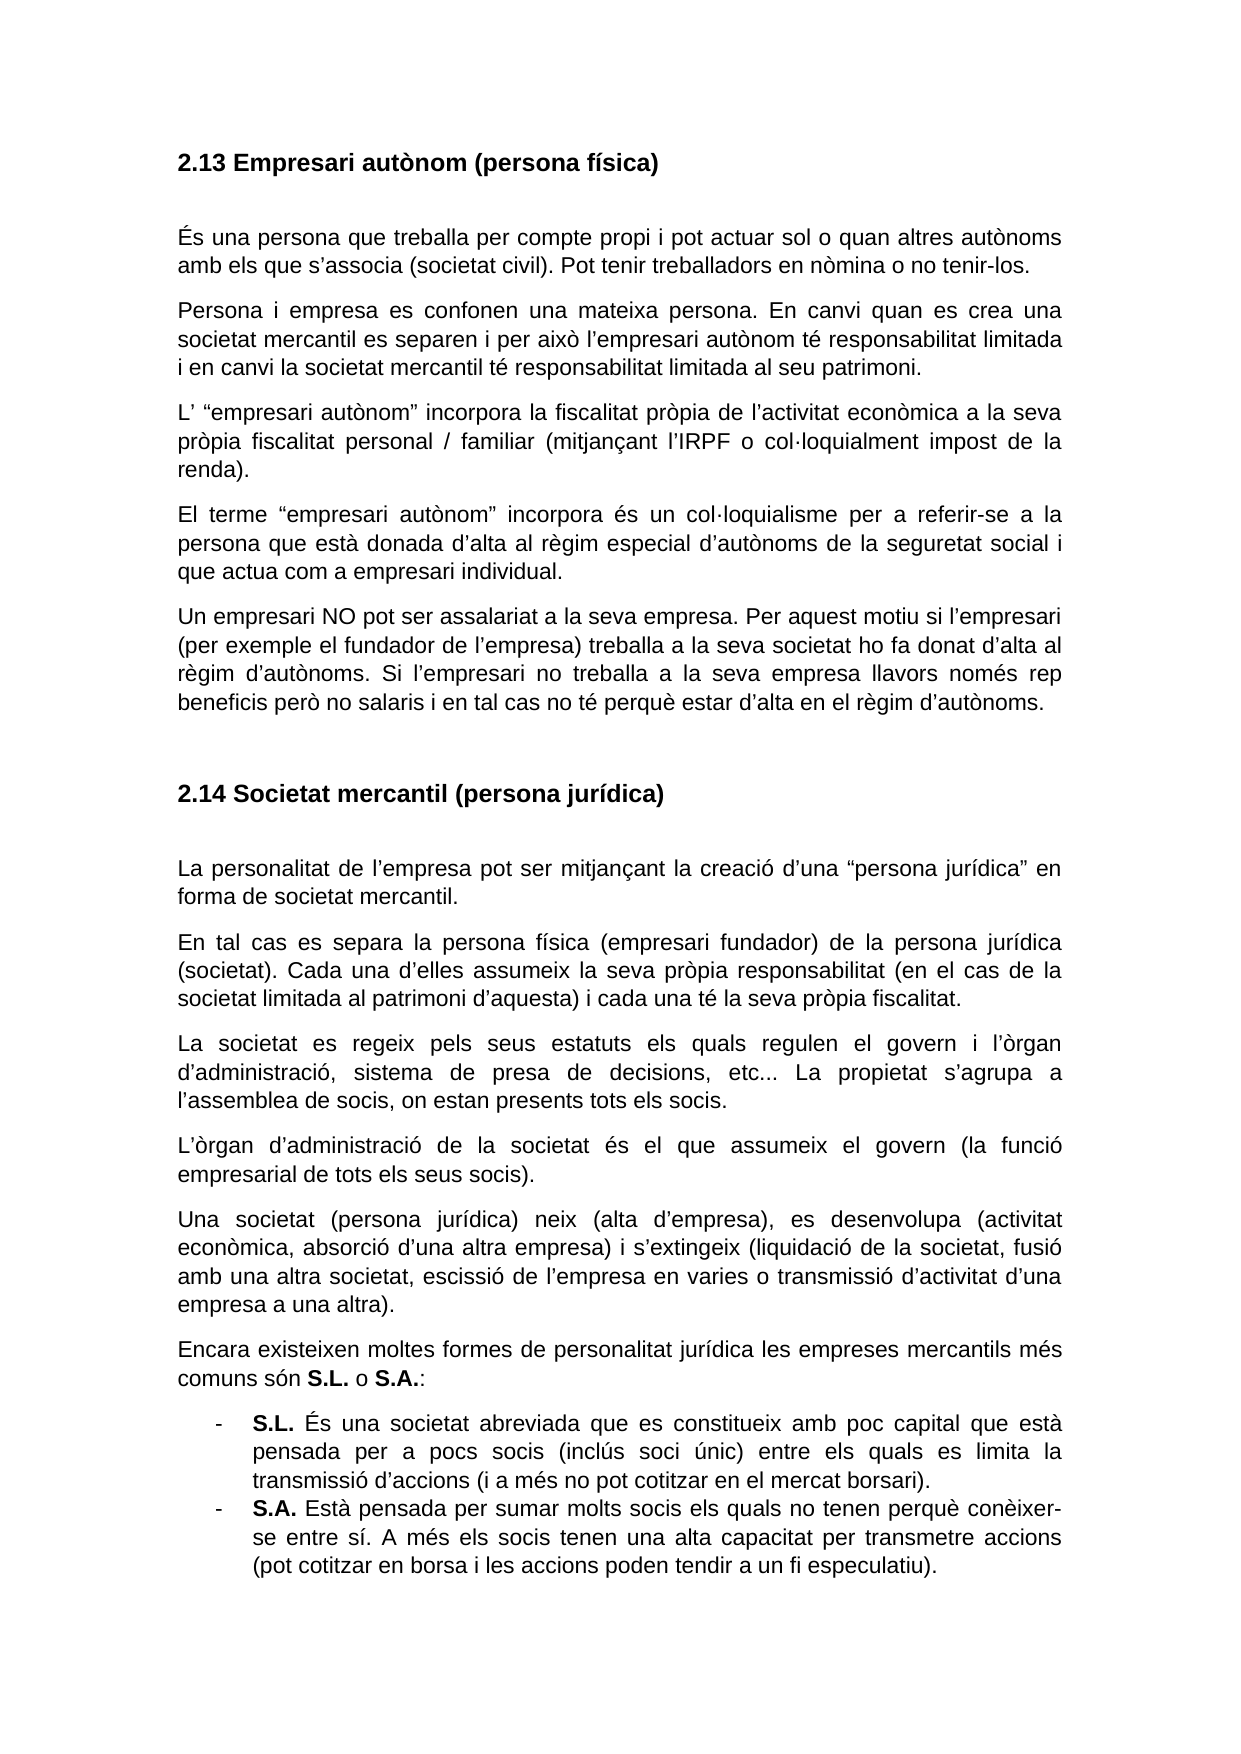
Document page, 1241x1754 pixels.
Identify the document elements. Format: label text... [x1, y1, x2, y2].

text L’òrgan d’administració de la societat és el que assumeix el govern (la funció empresarial de tots els seus socis). [177, 1132, 1063, 1187]
list S.L. És una societat abreviada que es constitueix amb poc capital que està pensada per a pocs socis (inclús soci únic) entre els quals es limita la transmissió d’accions (i a més no pot cotitzar en el mercat borsari). [215, 1410, 1063, 1493]
text Persona i empresa es confonen una mateixa persona. En canvi quan es crea una societat mercantil es separen i per això l’empresari autònom té responsabilitat limitada i en canvi la societat mercantil té responsabilitat limitada al seu patrimoni. [177, 297, 1063, 381]
text L’ “empresari autònom” incorpora la fiscalitat pròpia de l’activitat econòmica a la seva pròpia fiscalitat personal / familiar (mitjançant l’IRPF o col·loquialment impost de la renda). [177, 399, 1063, 482]
text La personalitat de l’empresa pot ser mitjançant la creació d’una “persona jurídica” en forma de societat mercantil. [177, 855, 1063, 910]
text Encara existeixen moltes formes de personalitat jurídica les empreses mercantils més comuns són S.L. o S.A.: [177, 1336, 1063, 1391]
text És una persona que treballa per compte propi i pot actuar sol o quan altres autònoms amb els que s’associa (societat civil). Pot tenir treballadors en nòmina o no tenir-los. [177, 224, 1063, 278]
text En tal cas es separa la persona física (empresari fundador) de la persona jurídica (societat). Cada una d’elles assumeix la seva pròpia responsabilitat (en el cas de la societat limitada al patrimoni d’aquesta) i cada una té la seva pròpia fiscalitat. [177, 928, 1063, 1012]
subtitle 2.14 Societat mercantil (persona jurídica) [177, 779, 1063, 807]
text Un empresari NO pot ser assalariat a la seva empresa. Per aquest motiu si l’empresari (per exemple el fundador de l’empresa) treballa a la seva societat ho fa donat d’alta al règim d’autònoms. Si l’empresari no treballa a la seva empresa llavors només rep beneficis però no salaris i en tal cas no té perquè estar d’alta en el règim d’autònoms. [177, 603, 1063, 715]
text La societat es regeix pels seus estatuts els quals regulen el govern i l’òrgan d’administració, sistema de presa de decisions, etc... La propietat s’agrupa a l’assemblea de socis, on estan presents tots els socis. [177, 1030, 1063, 1114]
list S.A. Està pensada per sumar molts socis els quals no tenen perquè conèixer-se entre sí. A més els socis tenen una alta capacitat per transmetre accions (pot cotitzar en borsa i les accions poden tendir a un fi especulatiu). [215, 1495, 1063, 1578]
text Una societat (persona jurídica) neix (alta d’empresa), es desenvolupa (activitat econòmica, absorció d’una altra empresa) i s’extingeix (liquidació de la societat, fusió amb una altra societat, escissió de l’empresa en varies o transmissió d’activitat d’una empresa a una altra). [177, 1206, 1063, 1318]
text El terme “empresari autònom” incorpora és un col·loquialisme per a referir-se a la persona que està donada d’alta al règim especial d’autònoms de la seguretat social i que actua com a empresari individual. [177, 501, 1063, 584]
subtitle 2.13 Empresari autònom (persona física) [177, 148, 1063, 176]
